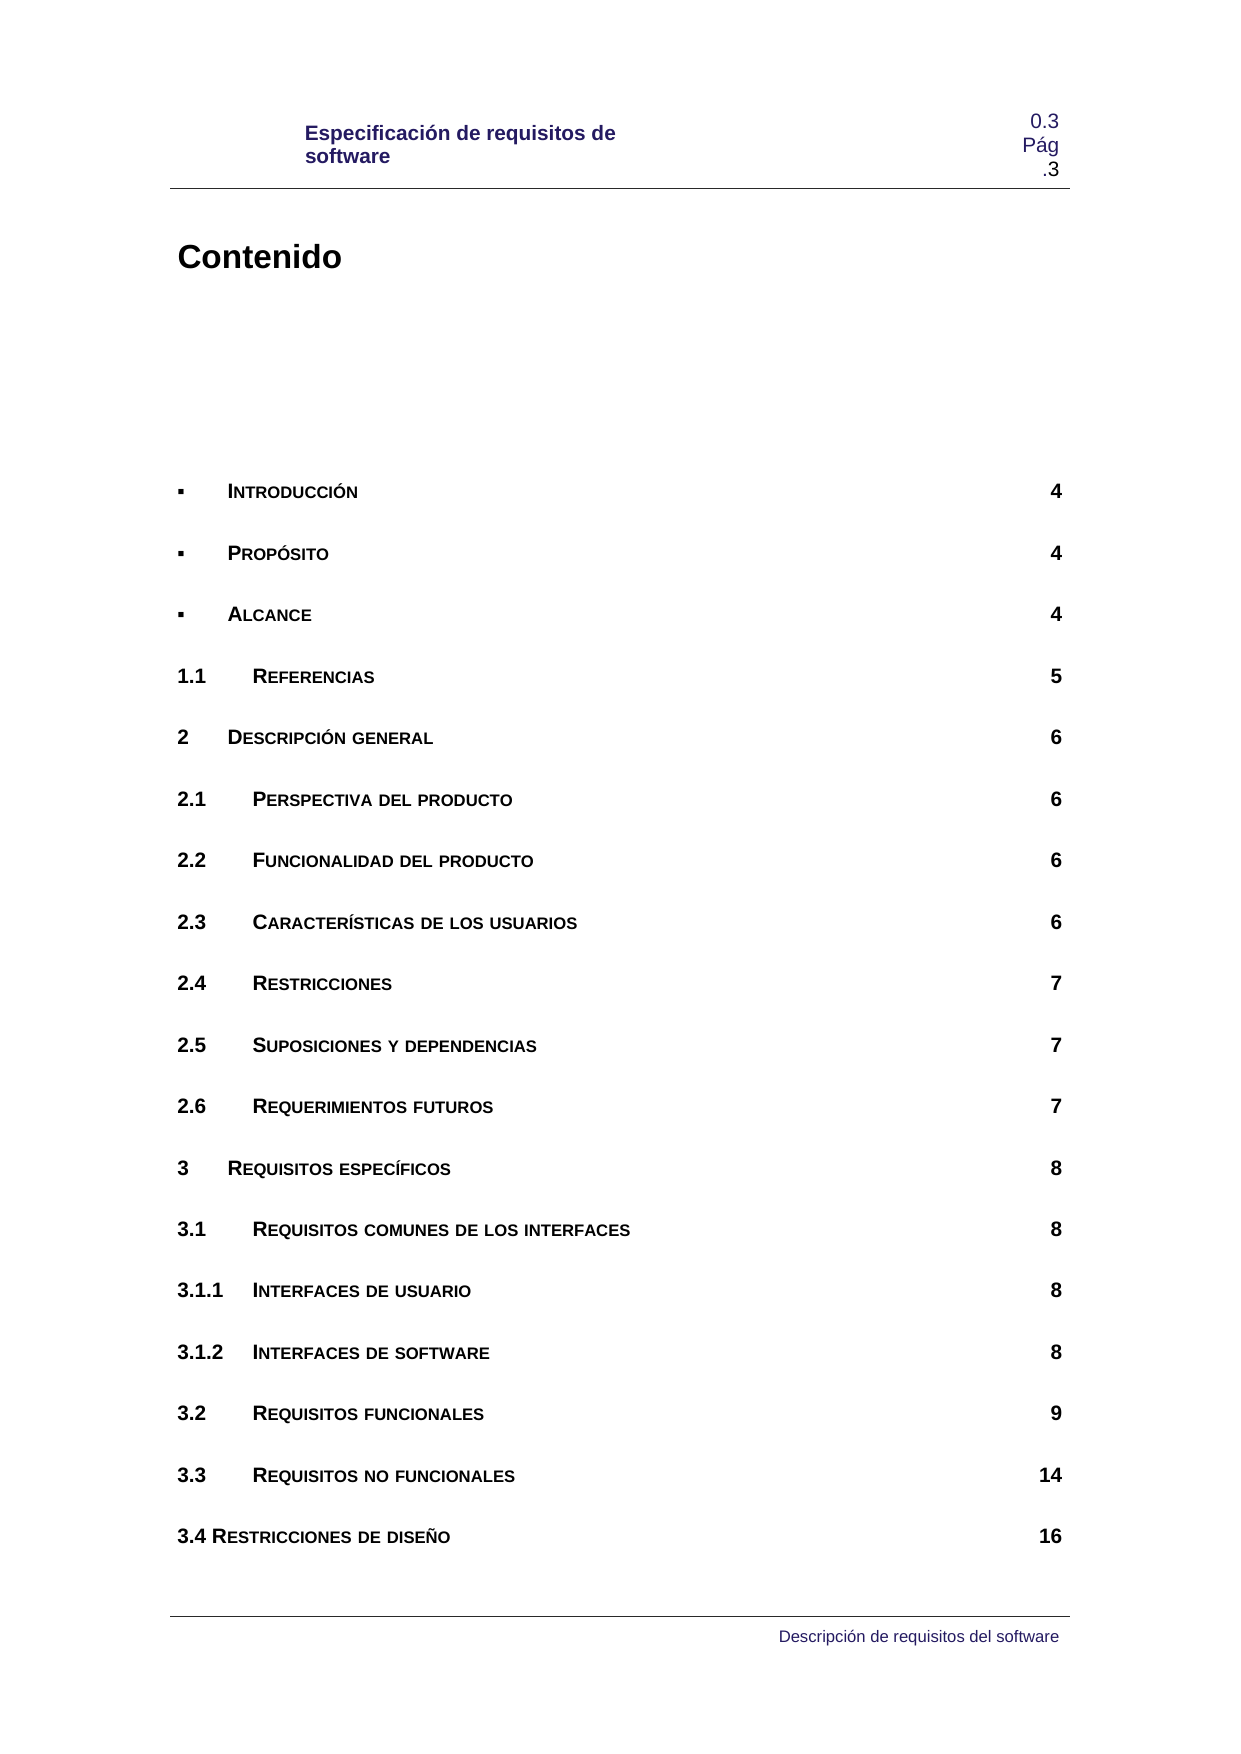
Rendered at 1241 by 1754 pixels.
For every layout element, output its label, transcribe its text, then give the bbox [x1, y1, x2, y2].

text Contenido [177, 237, 1063, 276]
